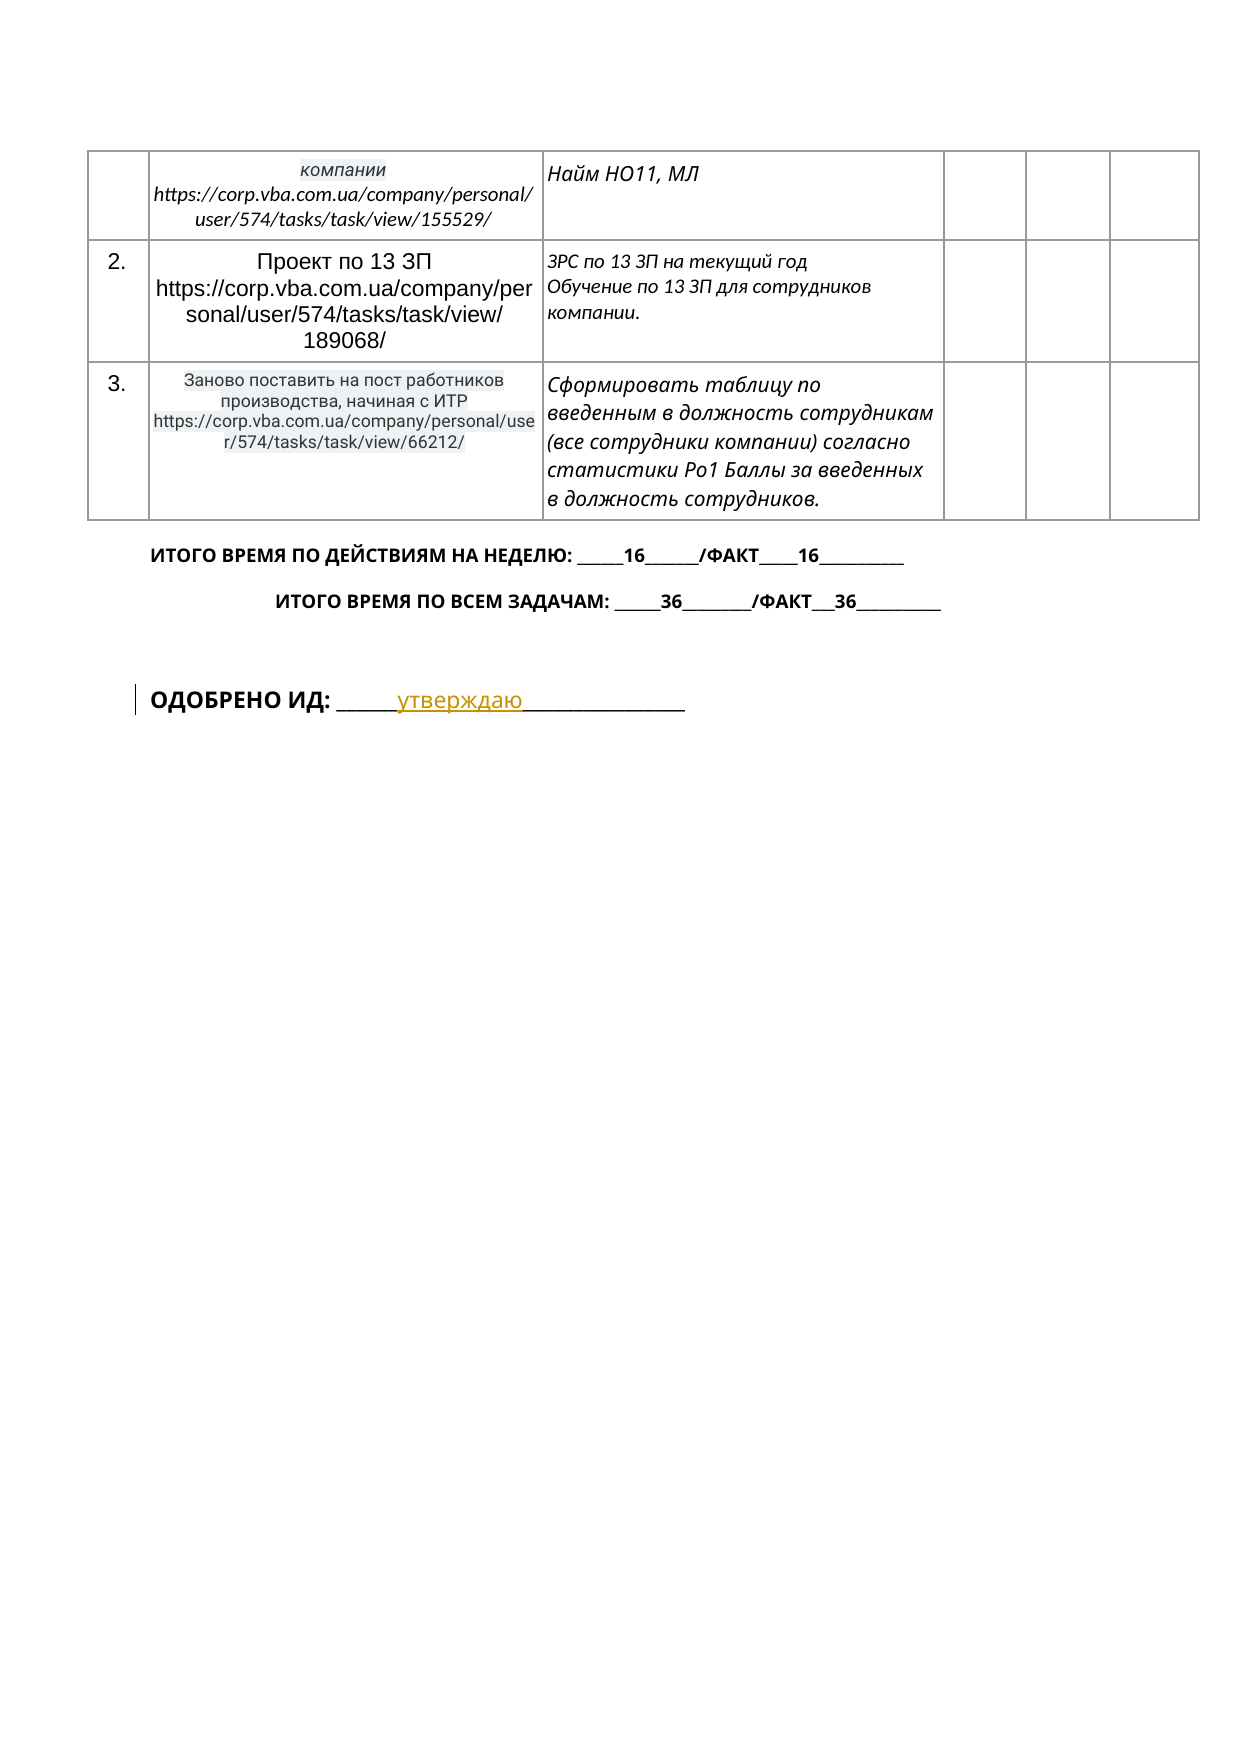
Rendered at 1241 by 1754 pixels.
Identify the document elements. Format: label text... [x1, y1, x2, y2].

table_cell 1. [89, 152, 148, 239]
table_cell ЗРС по 13 ЗП на текущий год Обучение по 13 ЗП для сотрудников компании. [544, 241, 943, 361]
text ИТОГО ВРЕМЯ ПО ДЕЙСТВИЯМ НА НЕДЕЛЮ: ______16_______/ФАКТ_____16___________ [150, 542, 1090, 568]
table_cell [1027, 152, 1109, 239]
table_cell Найм НО11, МЛ [544, 152, 943, 239]
table_cell [945, 363, 1025, 519]
table_cell [1111, 363, 1198, 519]
table_cell Проект по 13 ЗП https://corp.vba.com.ua/company/personal/user/574/tasks/task/view/189068/ [150, 241, 542, 361]
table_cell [150, 152, 542, 239]
table_cell Заново поставить на пост работников производства, начиная с ИТР https://corp.vba.com.ua/company/personal/user/574/tasks/task/view/66212/ [150, 363, 542, 519]
table_cell [1027, 363, 1109, 519]
table_cell [945, 241, 1025, 361]
table_cell [1027, 241, 1109, 361]
text ИТОГО ВРЕМЯ ПО ВСЕМ ЗАДАЧАМ: ______36_________/ФАКТ___36___________ [150, 588, 1090, 614]
table_cell 3. [89, 363, 148, 519]
text ОДОБРЕНО ИД: ______________________ [150, 684, 1090, 715]
table_cell 2. [89, 241, 148, 361]
table_cell [1111, 241, 1198, 361]
table_cell [945, 152, 1025, 239]
table_cell [1111, 152, 1198, 239]
